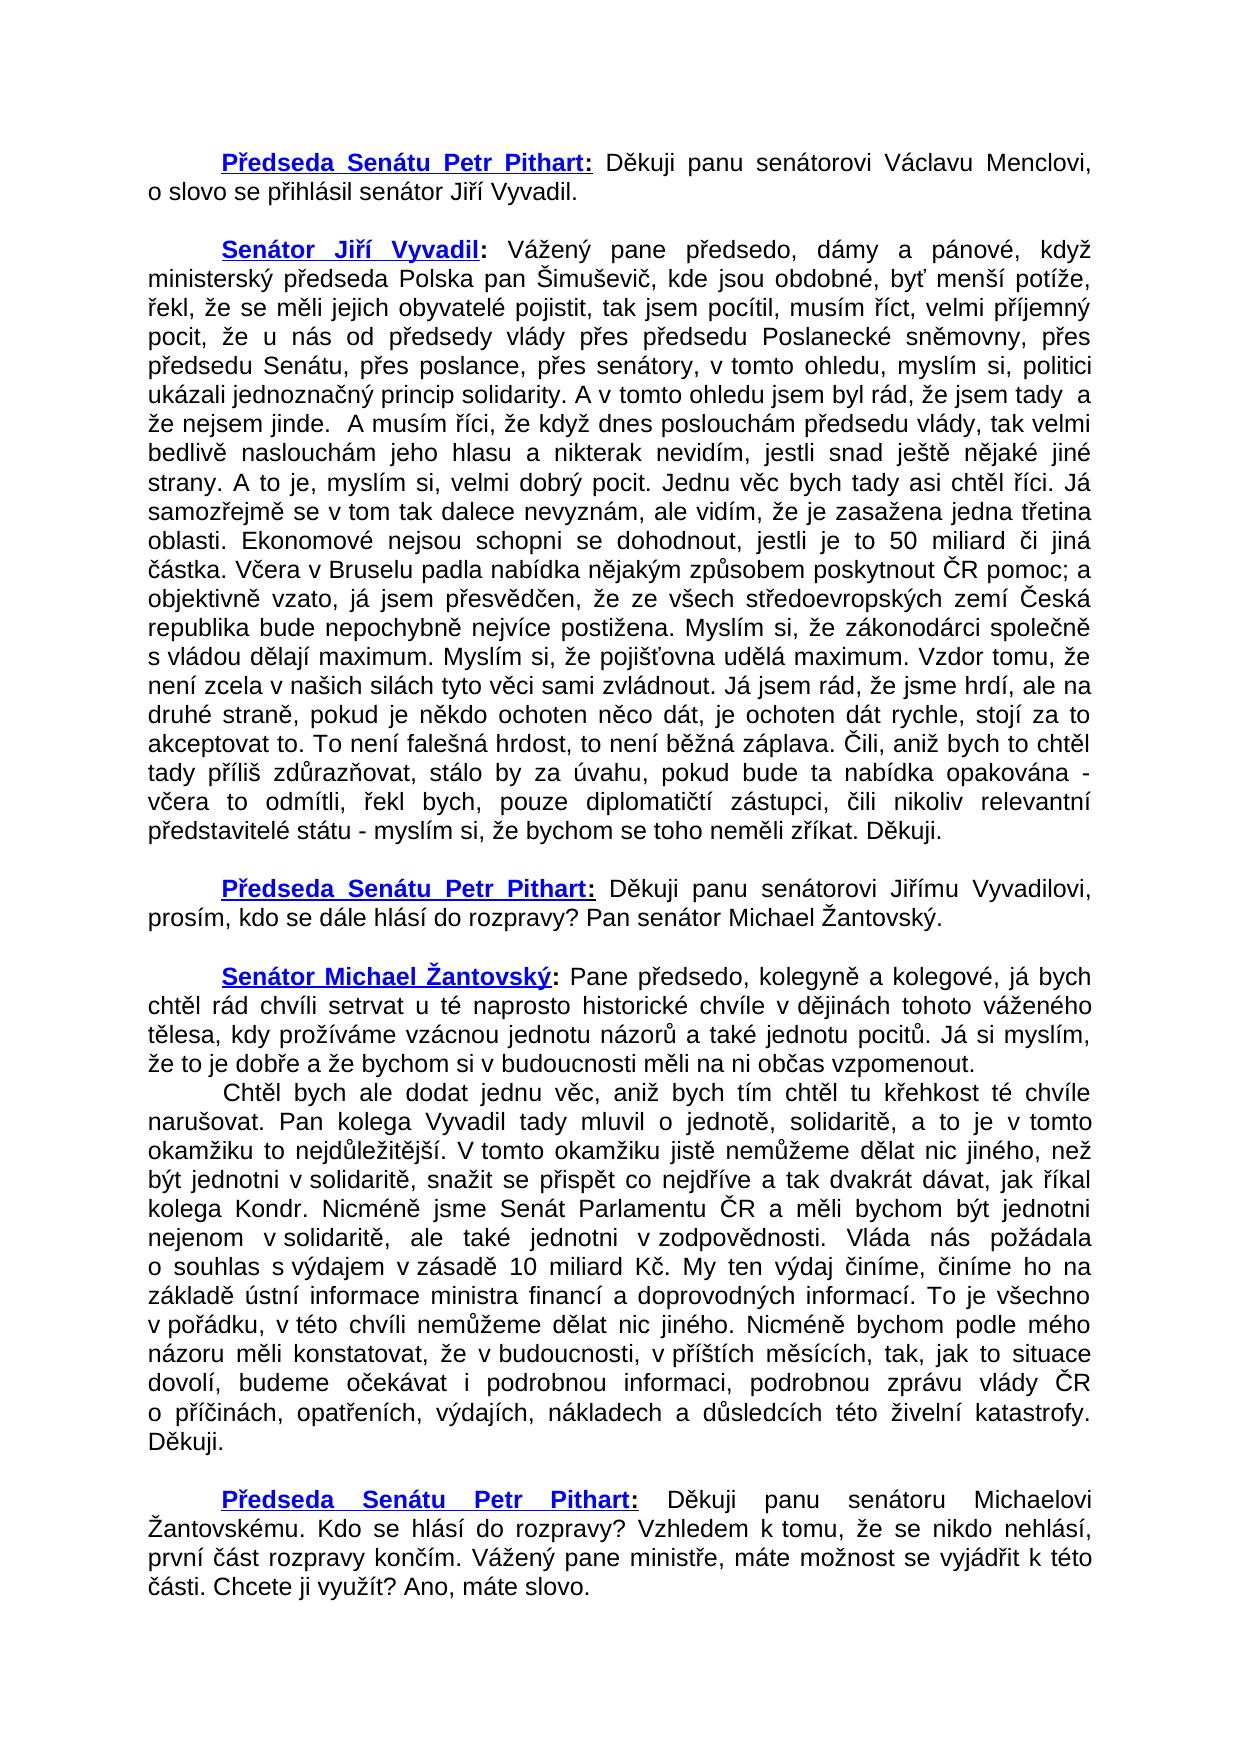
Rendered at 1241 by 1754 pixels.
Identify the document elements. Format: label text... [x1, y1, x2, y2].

text Předseda Senátu Petr Pithart: Děkuji panu senátorovi Václavu Menclovi, o slovo se přihlásil senátor Jiří Vyvadil. [148, 148, 1092, 206]
text Senátor Michael Žantovský: Pane předsedo, kolegyně a kolegové, já bych chtěl rád chvíli setrvat u té naprosto historické chvíle v dějinách tohoto váženého tělesa, kdy prožíváme vzácnou jednotu názorů a také jednotu pocitů. Já si myslím, že to je dobře a že bychom si v budoucnosti měli na ni občas vzpomenout. [148, 961, 1092, 1078]
text Předseda Senátu Petr Pithart: Děkuji panu senátorovi Jiřímu Vyvadilovi, prosím, kdo se dále hlásí do rozpravy? Pan senátor Michael Žantovský. [148, 874, 1092, 932]
text Chtěl bych ale dodat jednu věc, aniž bych tím chtěl tu křehkost té chvíle narušovat. Pan kolega Vyvadil tady mluvil o jednotě, solidaritě, a to je v tomto okamžiku to nejdůležitější. V tomto okamžiku jistě nemůžeme dělat nic jiného, než být jednotni v solidaritě, snažit se přispět co nejdříve a tak dvakrát dávat, jak říkal kolega Kondr. Nicméně jsme Senát Parlamentu ČR a měli bychom být jednotni nejenom v solidaritě, ale také jednotni v zodpovědnosti. Vláda nás požádala o souhlas s výdajem v zásadě 10 miliard Kč. My ten výdaj činíme, činíme ho na základě ústní informace ministra financí a doprovodných informací. To je všechno v pořádku, v této chvíli nemůžeme dělat nic jiného. Nicméně bychom podle mého názoru měli konstatovat, že v budoucnosti, v příštích měsících, tak, jak to situace dovolí, budeme očekávat i podrobnou informaci, podrobnou zprávu vlády ČR o příčinách, opatřeních, výdajích, nákladech a důsledcích této živelní katastrofy. Děkuji. [148, 1078, 1092, 1456]
text Předseda Senátu Petr Pithart: Děkuji panu senátoru Michaelovi Žantovskému. Kdo se hlásí do rozpravy? Vzhledem k tomu, že se nikdo nehlásí, první část rozpravy končím. Vážený pane ministře, máte možnost se vyjádřit k této části. Chcete ji využít? Ano, máte slovo. [148, 1484, 1092, 1601]
text Senátor Jiří Vyvadil: Vážený pane předsedo, dámy a pánové, když ministerský předseda Polska pan Šimuševič, kde jsou obdobné, byť menší potíže, řekl, že se měli jejich obyvatelé pojistit, tak jsem pocítil, musím říct, velmi příjemný pocit, že u nás od předsedy vlády přes předsedu Poslanecké sněmovny, přes předsedu Senátu, přes poslance, přes senátory, v tomto ohledu, myslím si, politici ukázali jednoznačný princip solidarity. A v tomto ohledu jsem byl rád, že jsem tady a že nejsem jinde. A musím říci, že když dnes poslouchám předsedu vlády, tak velmi bedlivě naslouchám jeho hlasu a nikterak nevidím, jestli snad ještě nějaké jiné strany. A to je, myslím si, velmi dobrý pocit. Jednu věc bych tady asi chtěl říci. Já samozřejmě se v tom tak dalece nevyznám, ale vidím, že je zasažena jedna třetina oblasti. Ekonomové nejsou schopni se dohodnout, jestli je to 50 miliard či jiná částka. Včera v Bruselu padla nabídka nějakým způsobem poskytnout ČR pomoc; a objektivně vzato, já jsem přesvědčen, že ze všech středoevropských zemí Česká republika bude nepochybně nejvíce postižena. Myslím si, že zákonodárci společně s vládou dělají maximum. Myslím si, že pojišťovna udělá maximum. Vzdor tomu, že není zcela v našich silách tyto věci sami zvládnout. Já jsem rád, že jsme hrdí, ale na druhé straně, pokud je někdo ochoten něco dát, je ochoten dát rychle, stojí za to akceptovat to. To není falešná hrdost, to není běžná záplava. Čili, aniž bych to chtěl tady příliš zdůrazňovat, stálo by za úvahu, pokud bude ta nabídka opakována - včera to odmítli, řekl bych, pouze diplomatičtí zástupci, čili nikoliv relevantní představitelé státu - myslím si, že bychom se toho neměli zříkat. Děkuji. [148, 235, 1092, 845]
